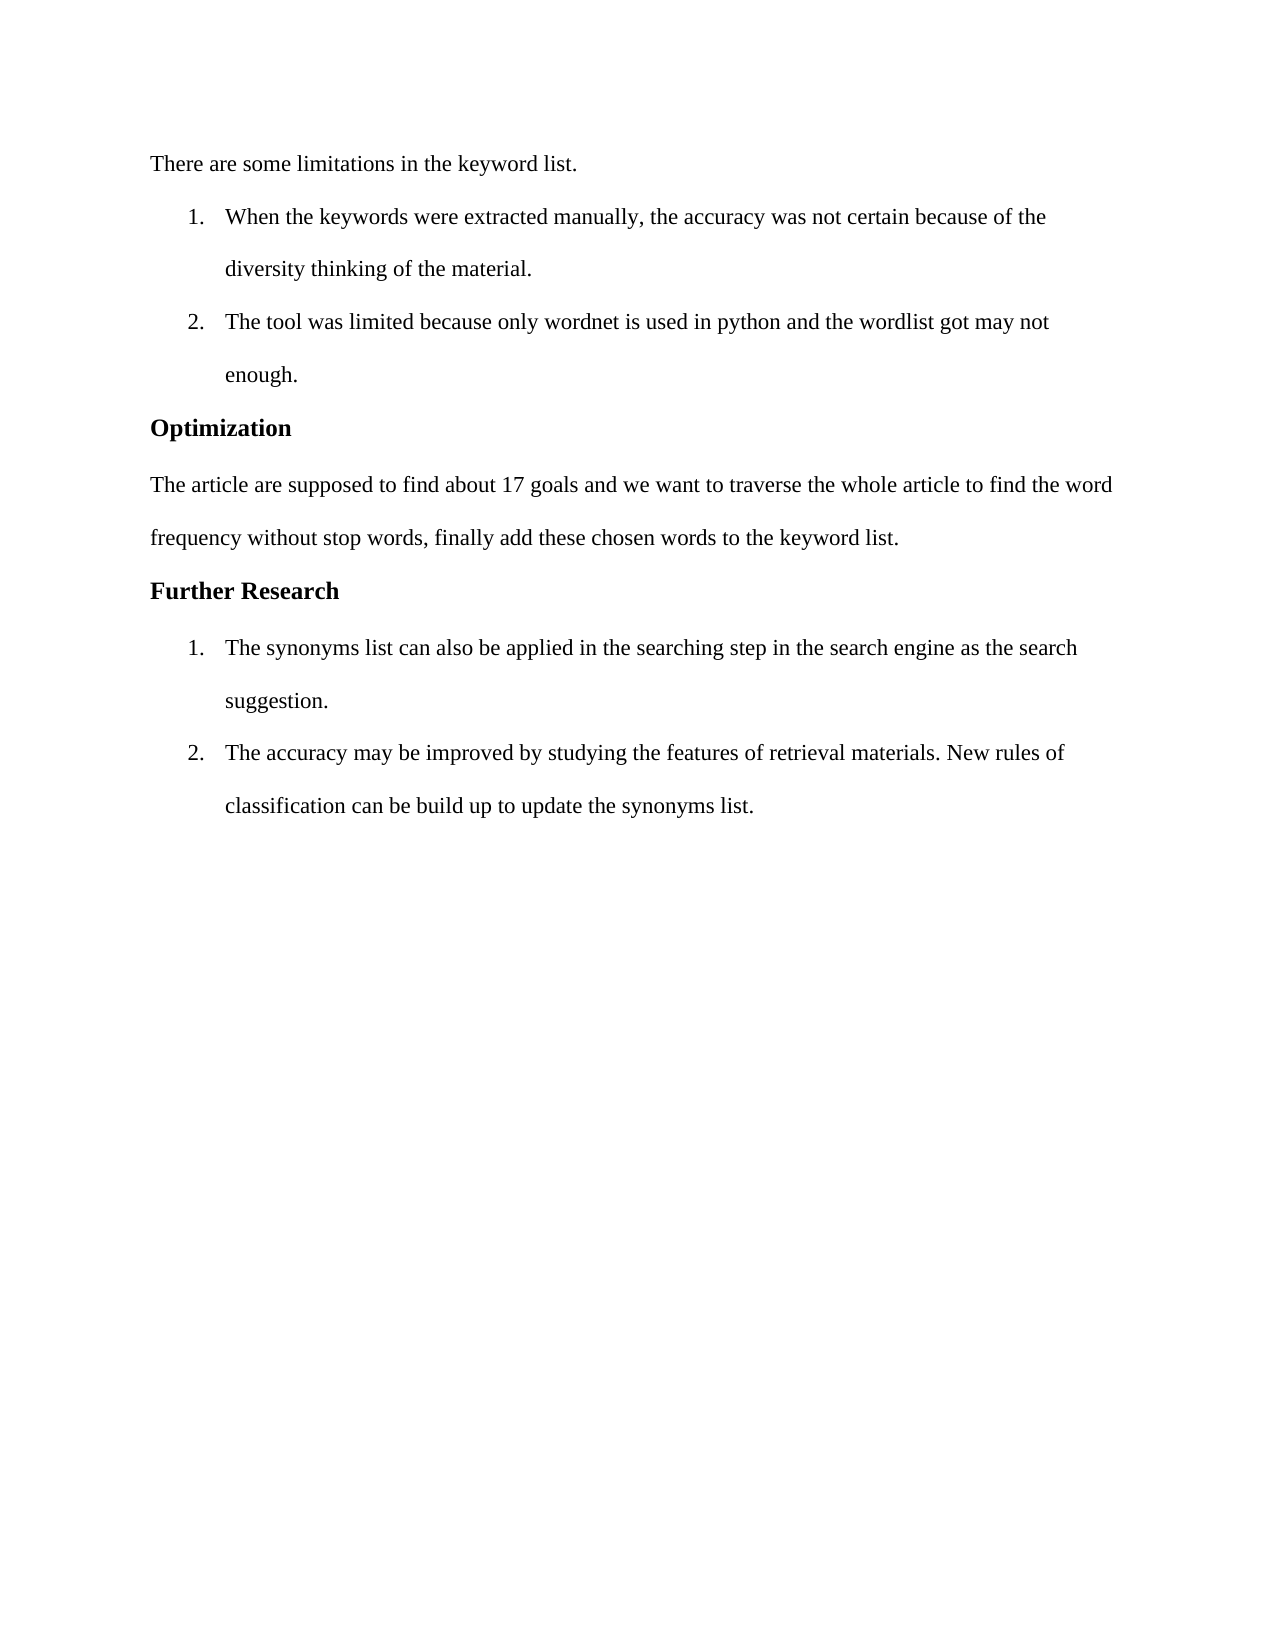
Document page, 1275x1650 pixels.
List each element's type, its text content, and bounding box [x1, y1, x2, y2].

text Further Research [150, 576, 1125, 605]
list When the keywords were extracted manually, the accuracy was not certain because of the diversity thinking of the material. [187, 203, 1125, 282]
list The accuracy may be improved by studying the features of retrieval materials. New rules of classification can be build up to update the synonyms list. [187, 739, 1125, 818]
text Optimization [150, 413, 1125, 442]
list The synonyms list can also be applied in the searching step in the search engine as the search suggestion. [187, 634, 1125, 713]
text The article are supposed to find about 17 goals and we want to traverse the whole article to find the word frequency without stop words, finally add these chosen words to the keyword list. [150, 471, 1125, 550]
list The tool was limited because only wordnet is used in python and the wordlist got may not enough. [187, 308, 1125, 387]
text There are some limitations in the keyword list. [150, 150, 1125, 176]
